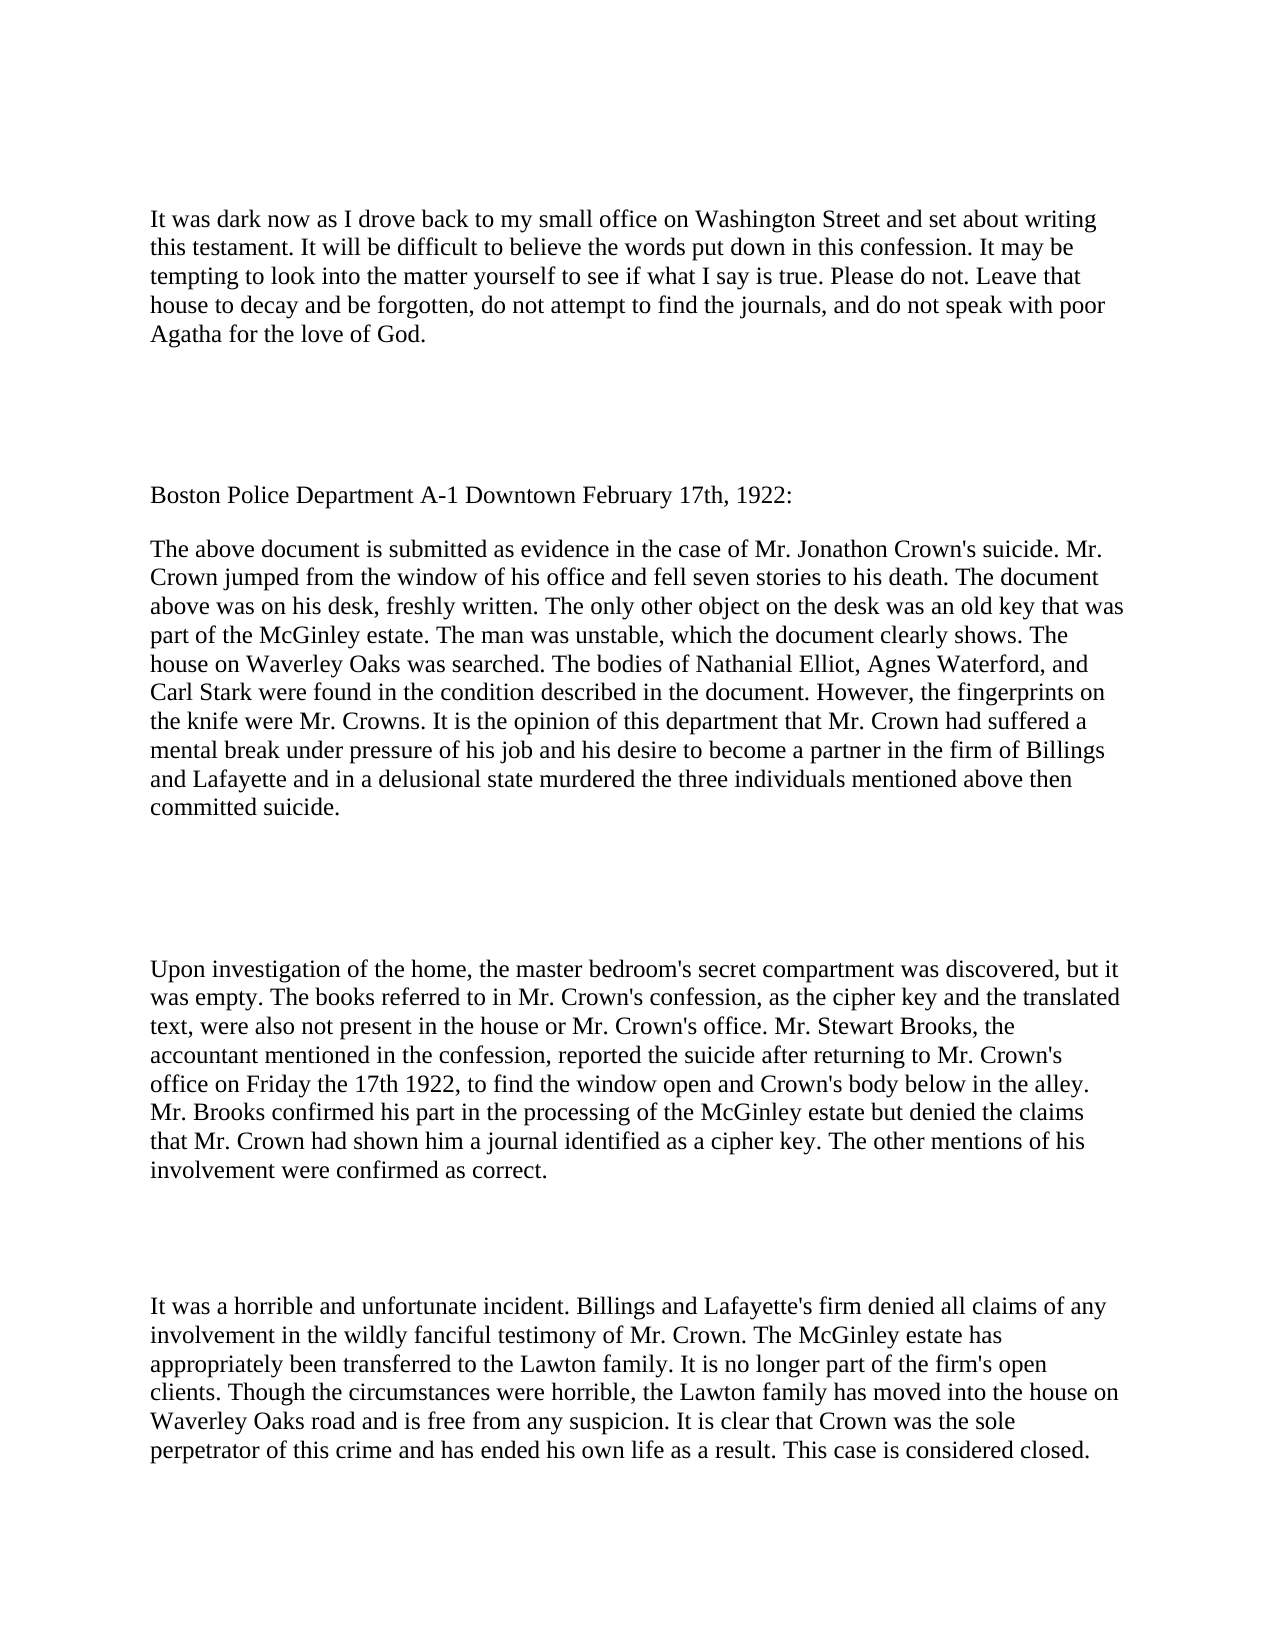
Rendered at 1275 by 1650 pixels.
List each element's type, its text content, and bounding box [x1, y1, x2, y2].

text It was dark now as I drove back to my small office on Washington Street and set about writing this testament. It will be difficult to believe the words put down in this confession. It may be tempting to look into the matter yourself to see if what I say is true. Please do not. Leave that house to decay and be forgotten, do not attempt to find the journals, and do not speak with poor Agatha for the love of God. [150, 204, 1125, 347]
text The above document is submitted as evidence in the case of Mr. Jonathon Crown's suicide. Mr. Crown jumped from the window of his office and fell seven stories to his death. The document above was on his desk, freshly written. The only other object on the desk was an old key that was part of the McGinley estate. The man was unstable, which the document clearly shows. The house on Waverley Oaks was searched. The bodies of Nathanial Elliot, Agnes Waterford, and Carl Stark were found in the condition described in the document. However, the fingerprints on the knife were Mr. Crowns. It is the opinion of this department that Mr. Crown had suffered a mental break under pressure of his job and his desire to become a partner in the firm of Billings and Lafayette and in a delusional state murdered the three individuals mentioned above then committed suicide. [150, 534, 1125, 821]
text Upon investigation of the home, the master bedroom's secret compartment was discovered, but it was empty. The books referred to in Mr. Crown's confession, as the cipher key and the translated text, were also not present in the house or Mr. Crown's office. Mr. Stewart Brooks, the accountant mentioned in the confession, reported the suicide after returning to Mr. Crown's office on Friday the 17th 1922, to find the window open and Crown's body below in the alley. Mr. Brooks confirmed his part in the processing of the McGinley estate but denied the claims that Mr. Crown had shown him a journal identified as a cipher key. The other mentions of his involvement were confirmed as correct. [150, 954, 1125, 1184]
text Boston Police Department A-1 Downtown February 17th, 1922: [150, 480, 1125, 509]
text It was a horrible and unfortunate incident. Billings and Lafayette's firm denied all claims of any involvement in the wildly fanciful testimony of Mr. Crown. The McGinley estate has appropriately been transferred to the Lawton family. It is no longer part of the firm's open clients. Though the circumstances were horrible, the Lawton family has moved into the house on Waverley Oaks road and is free from any suspicion. It is clear that Crown was the sole perpetrator of this crime and has ended his own life as a result. This case is considered closed. [150, 1291, 1125, 1464]
